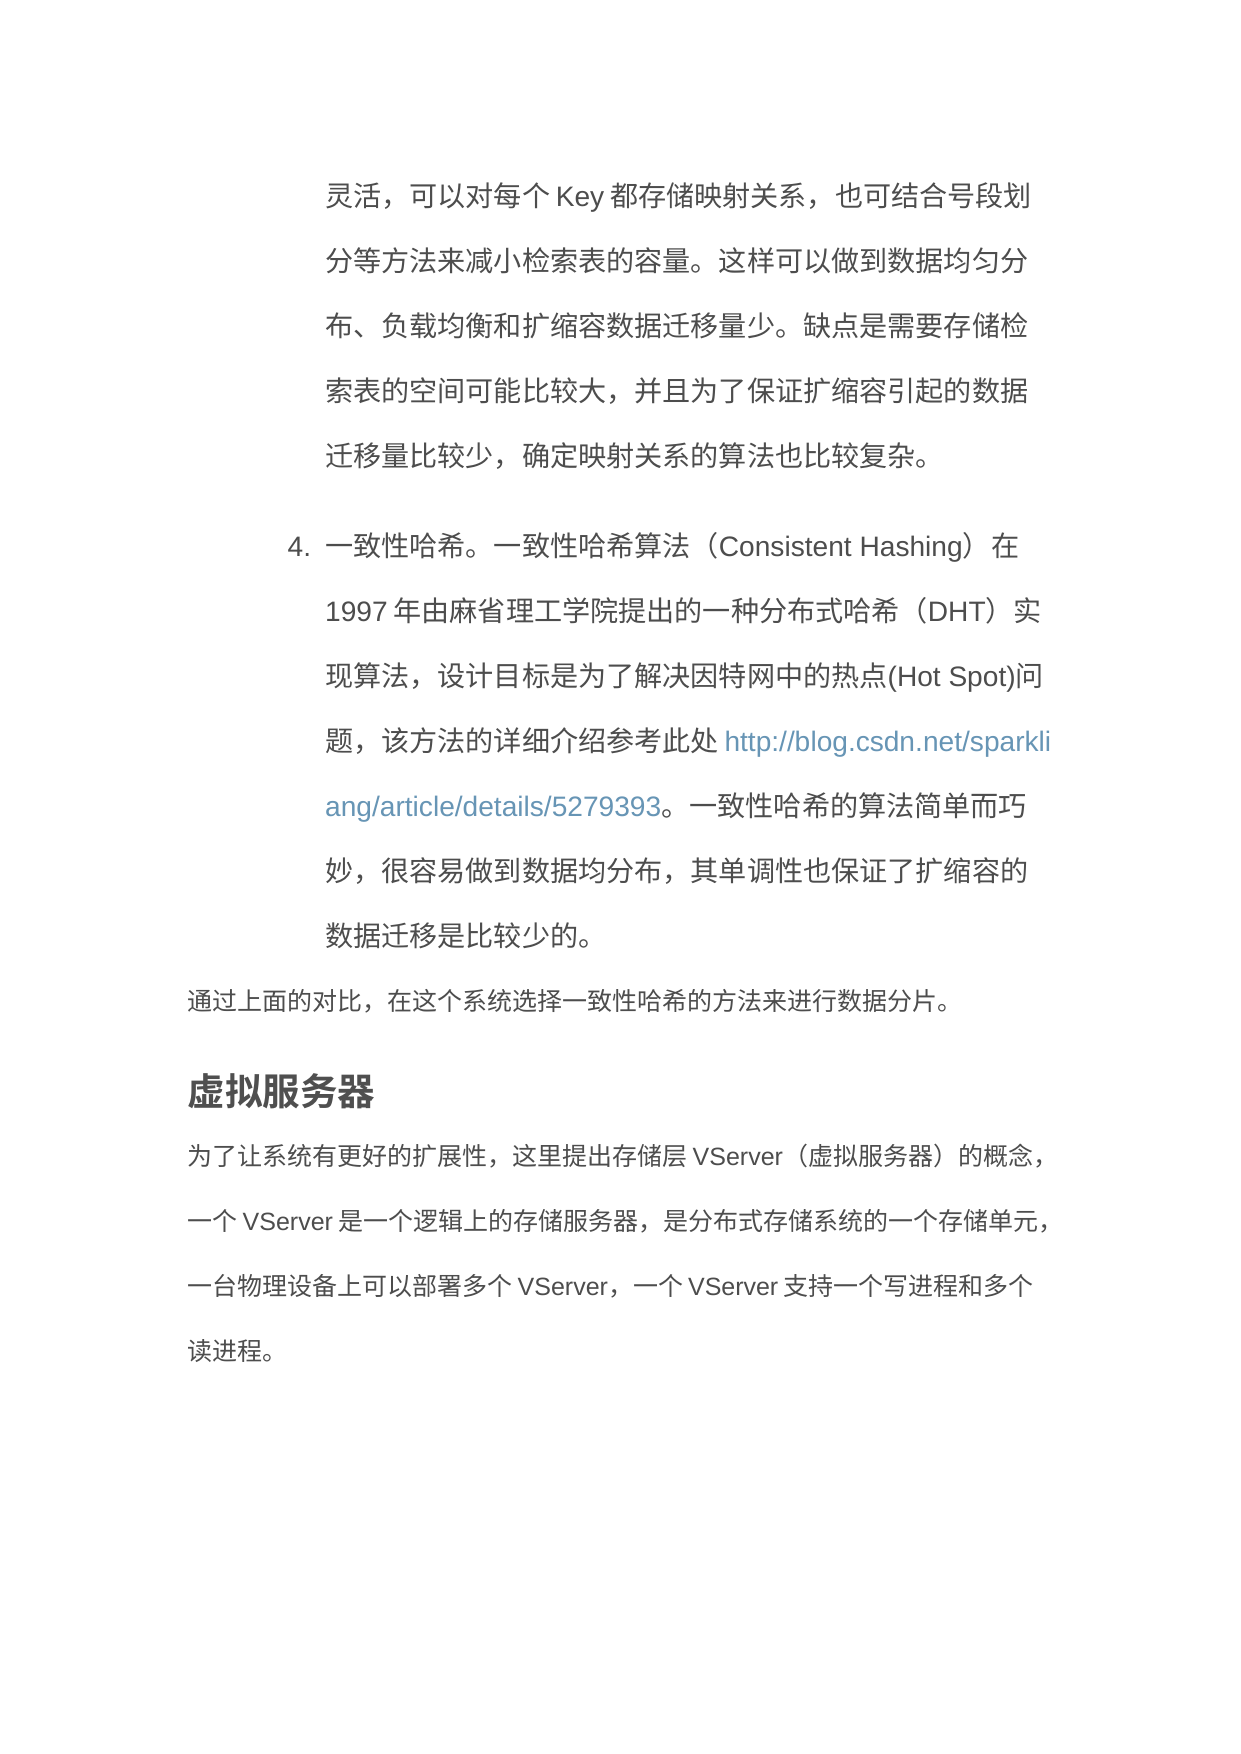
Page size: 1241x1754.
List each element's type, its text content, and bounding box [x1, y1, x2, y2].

text 虚拟服务器 [187, 1057, 1053, 1122]
list 一致性哈希。一致性哈希算法（Consistent Hashing）在1997年由麻省理工学院提出的一种分布式哈希（DHT）实现算法，设计目标是为了解决因特网中的热点(Hot Spot)问题，该方法的详细介绍参考此处http://blog.csdn.net/sparkliang/article/details/5279393。一致性哈希的算法简单而巧妙，很容易做到数据均分布，其单调性也保证了扩缩容的数据迁移是比较少的。 [287, 512, 1053, 967]
text 通过上面的对比，在这个系统选择一致性哈希的方法来进行数据分片。 [187, 967, 1053, 1032]
text 为了让系统有更好的扩展性，这里提出存储层VServer（虚拟服务器）的概念，一个VServer是一个逻辑上的存储服务器，是分布式存储系统的一个存储单元，一台物理设备上可以部署多个VServer，一个VServer支持一个写进程和多个读进程。 [187, 1122, 1053, 1382]
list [287, 162, 1053, 487]
